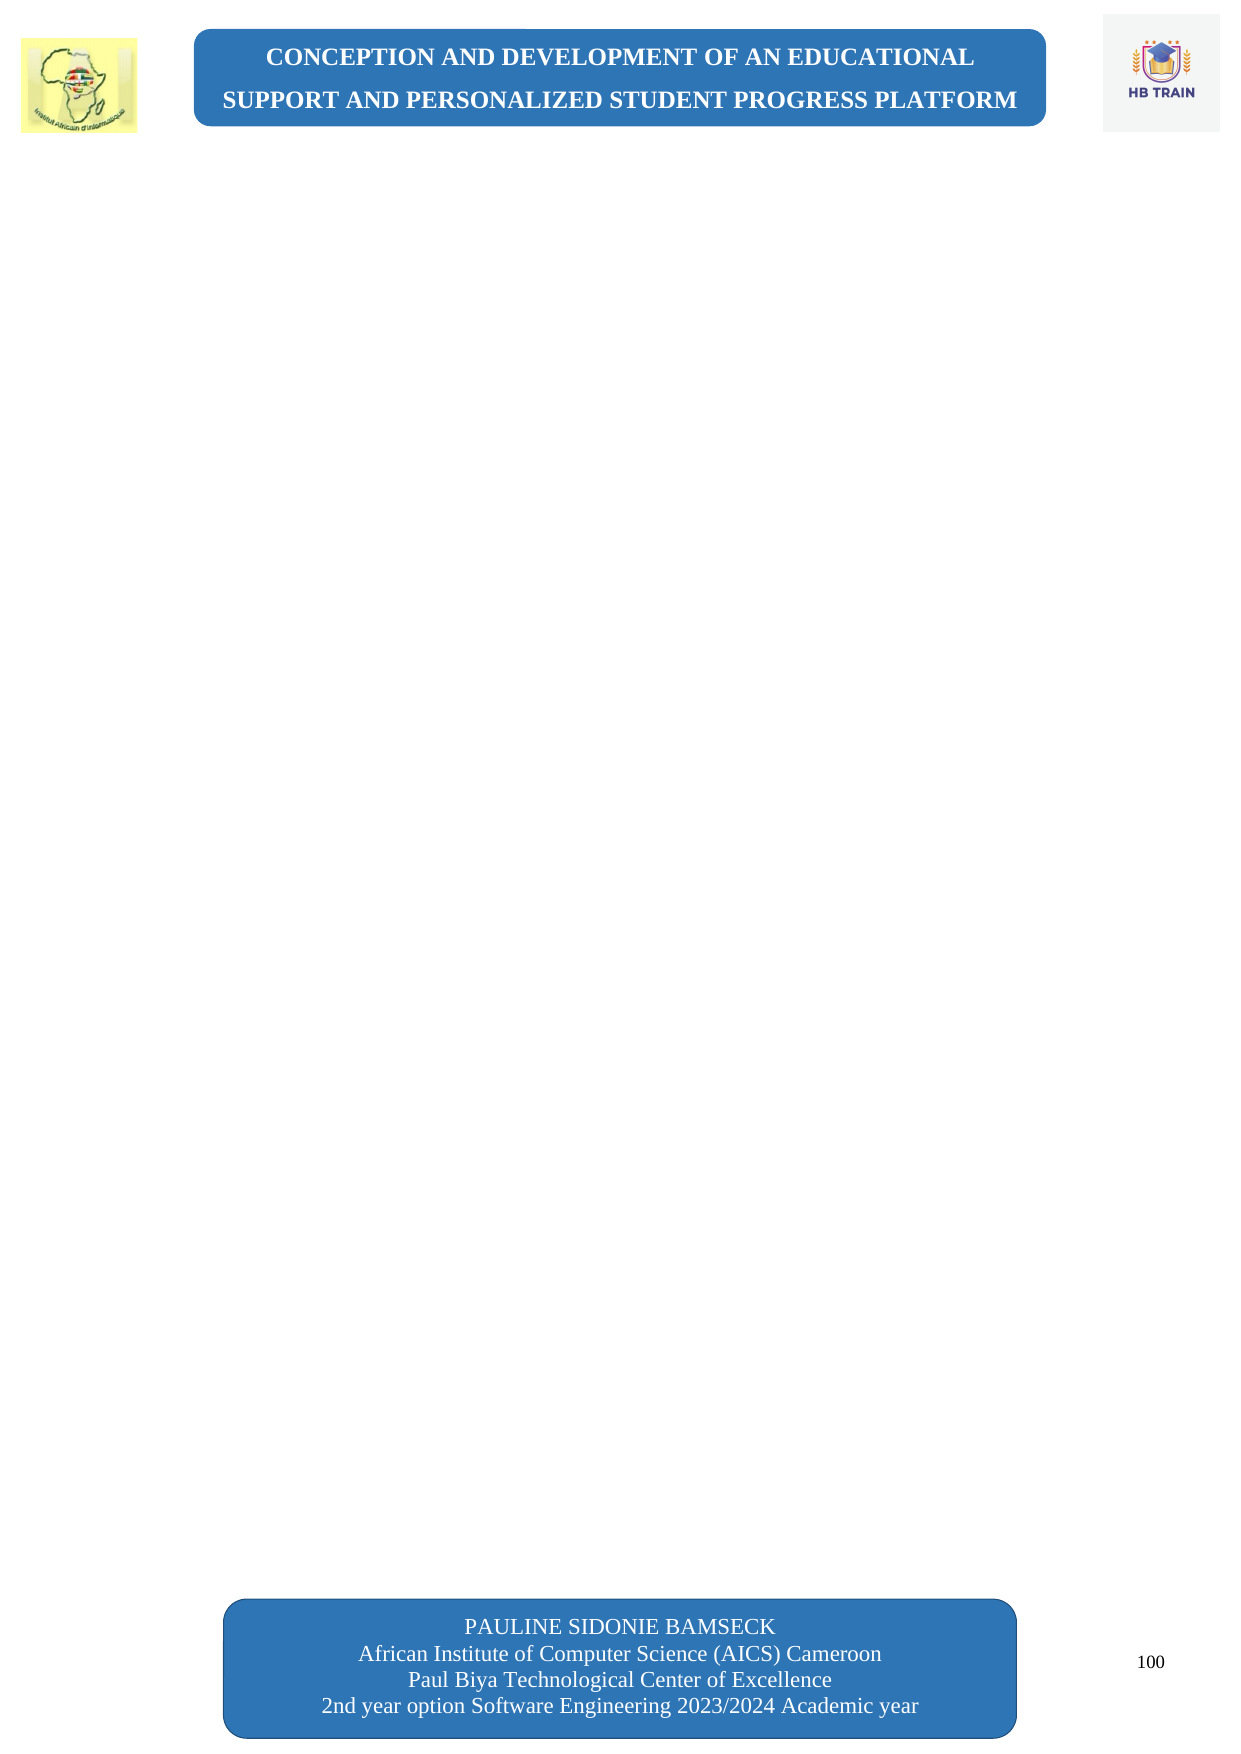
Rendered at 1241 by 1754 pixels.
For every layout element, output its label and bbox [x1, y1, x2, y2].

picture [1102, 14, 1220, 132]
picture [20, 38, 138, 133]
